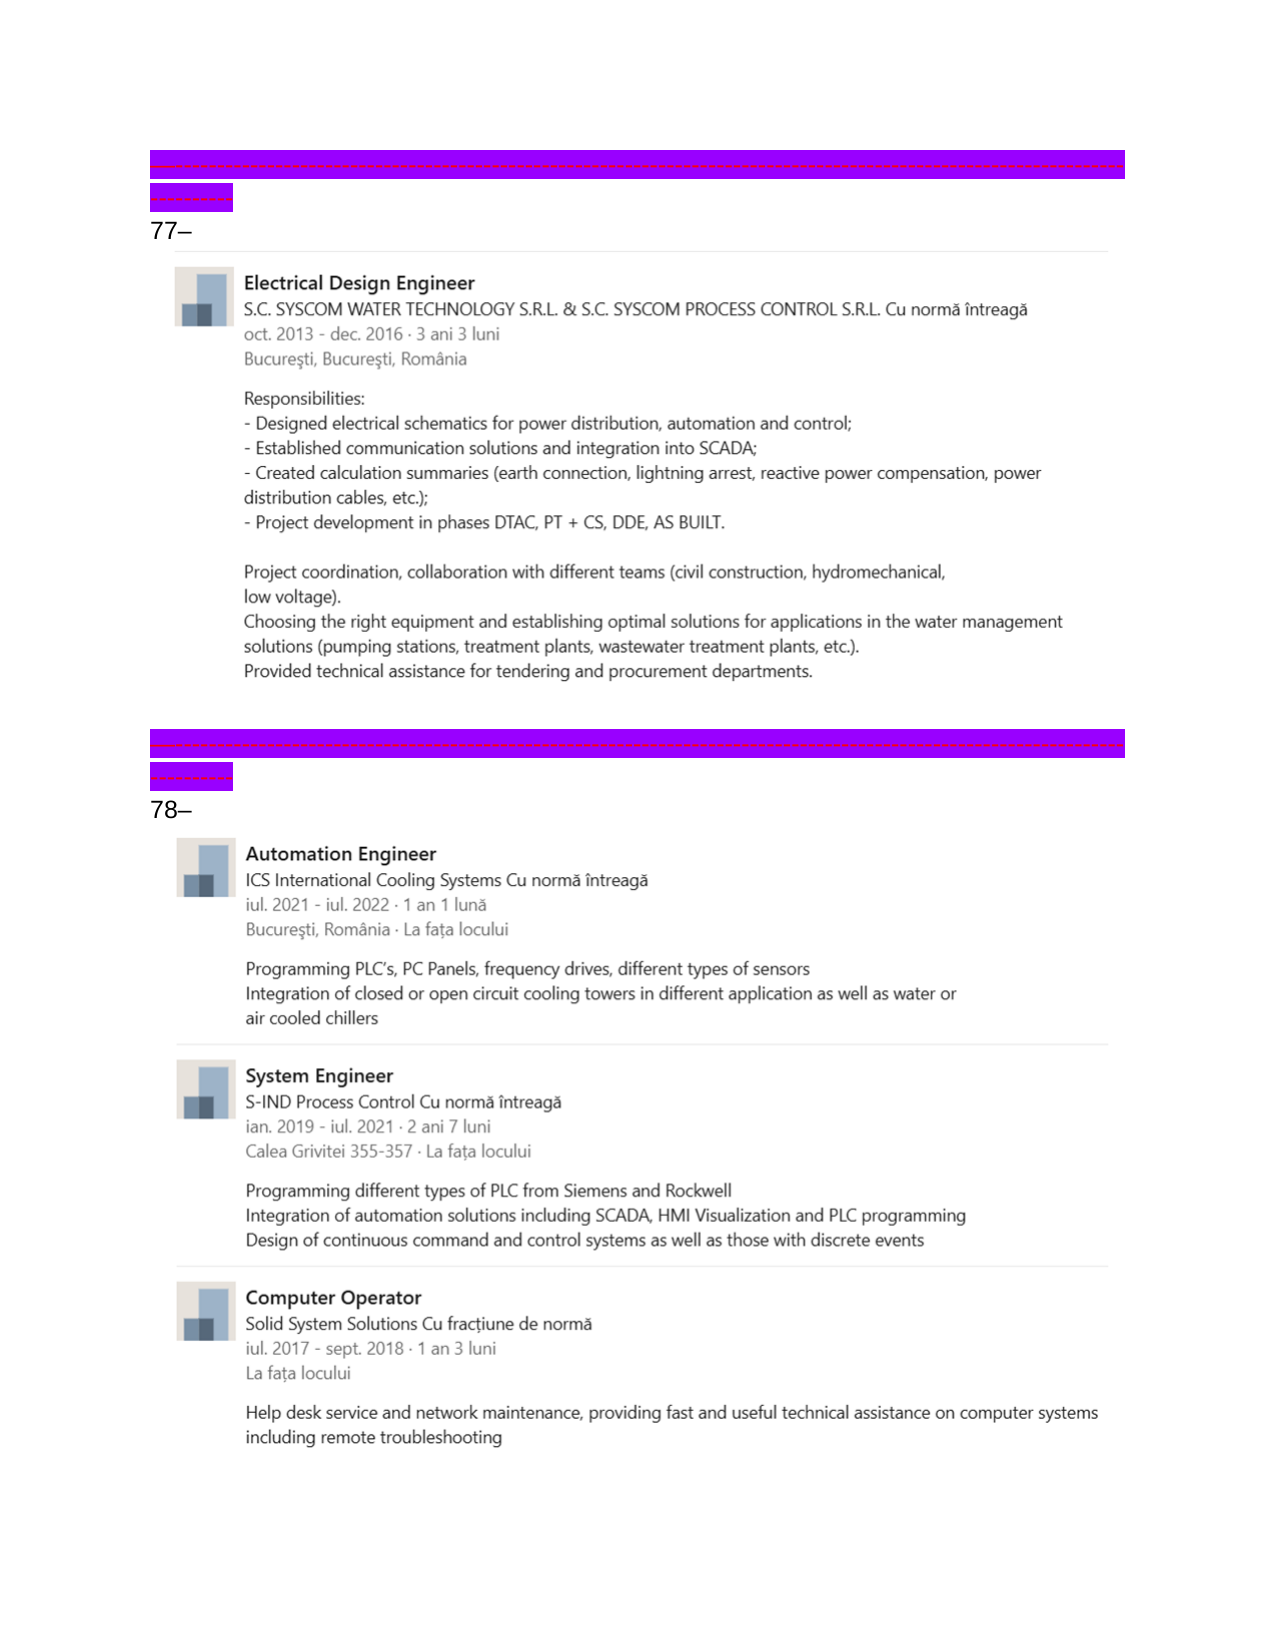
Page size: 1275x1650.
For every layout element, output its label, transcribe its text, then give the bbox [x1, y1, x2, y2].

text —---------------------------------------------------------------------------------------------------------------------------- [150, 179, 1125, 212]
text 77– [150, 216, 1125, 248]
text —---------------------------------------------------------------------------------------------------------------------------- [150, 758, 1125, 791]
text 78– [150, 795, 1125, 827]
picture [150, 827, 1125, 1462]
picture [150, 248, 1125, 693]
